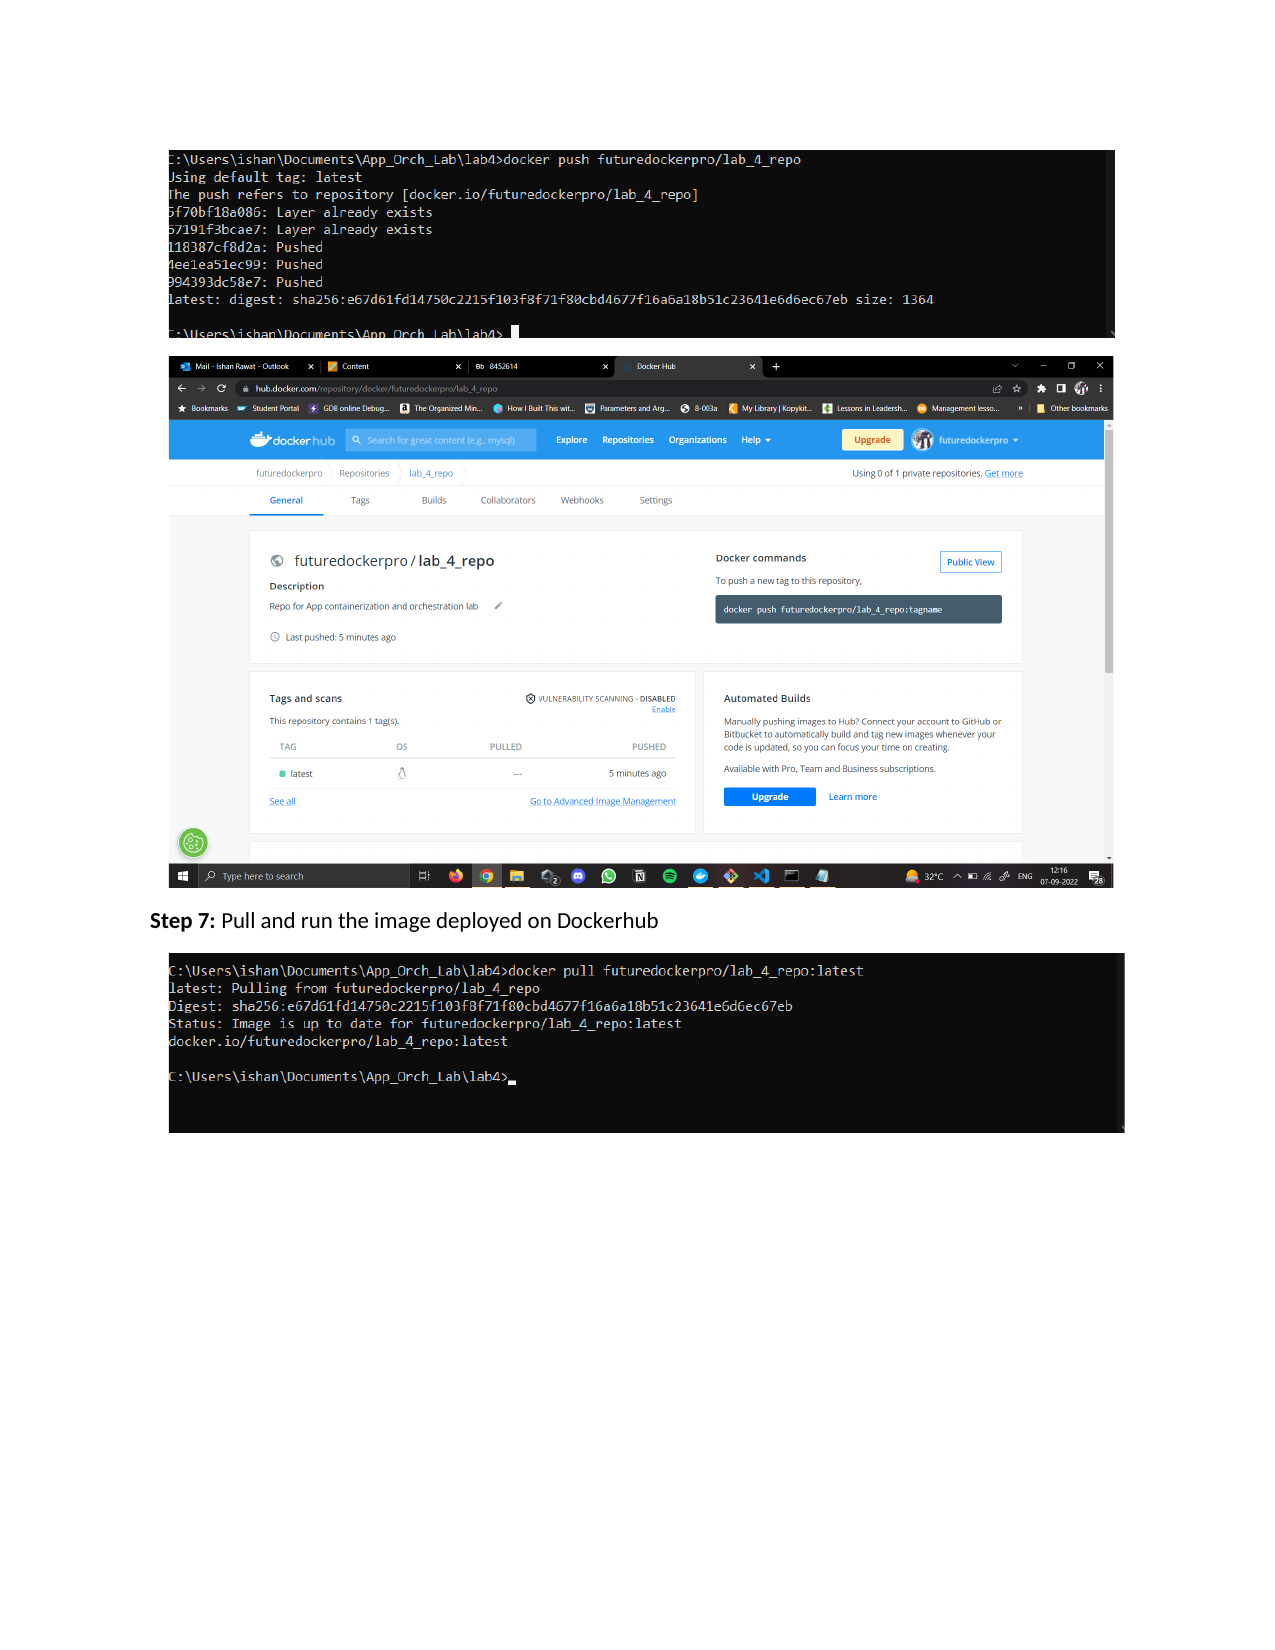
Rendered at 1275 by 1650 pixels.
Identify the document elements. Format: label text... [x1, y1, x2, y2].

text Step 7: Pull and run the image deployed on Dockerhub [150, 906, 1125, 934]
